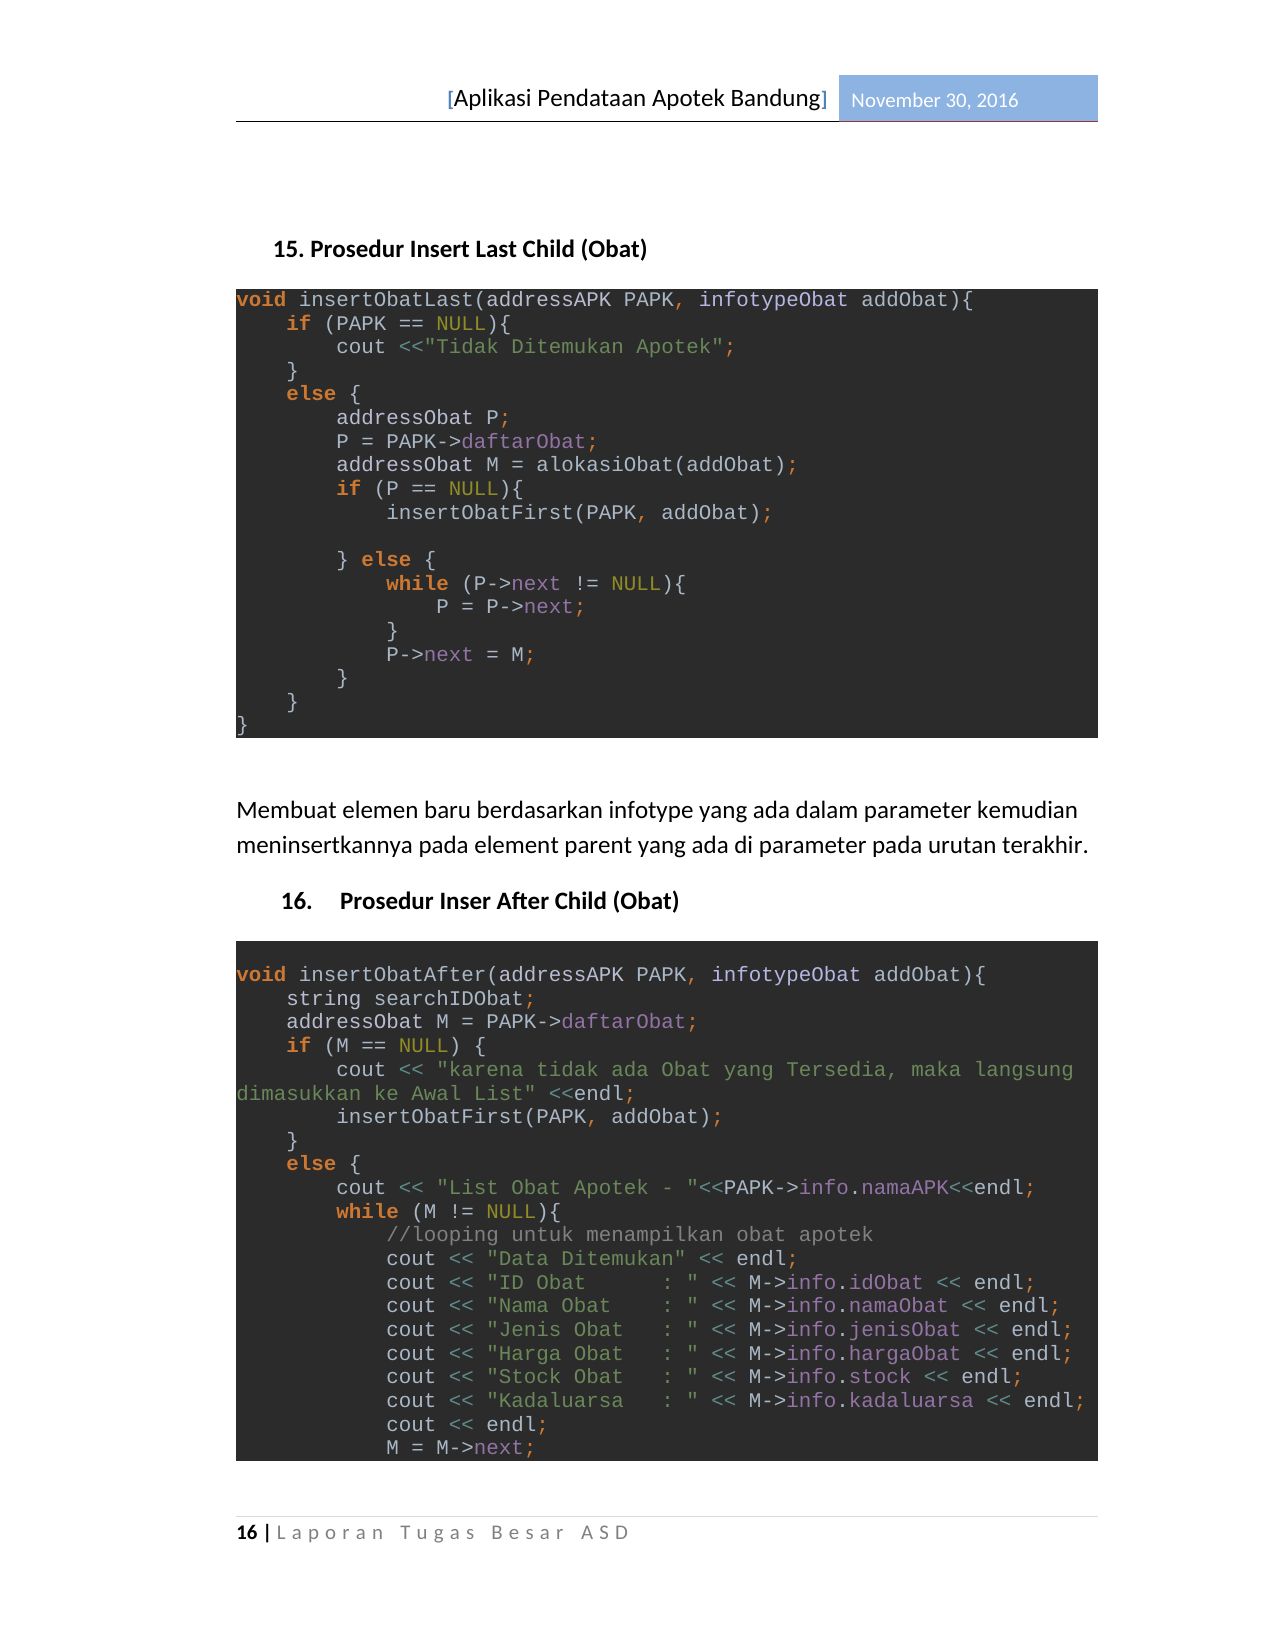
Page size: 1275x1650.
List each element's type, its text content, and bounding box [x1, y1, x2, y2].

text Membuat elemen baru berdasarkan infotype yang ada dalam parameter kemudian meninsertkannya pada element parent yang ada di parameter pada urutan terakhir. [236, 794, 1098, 859]
list Prosedur Inser After Child (Obat) [281, 885, 1098, 915]
list Prosedur Insert Last Child (Obat) [273, 233, 1098, 263]
